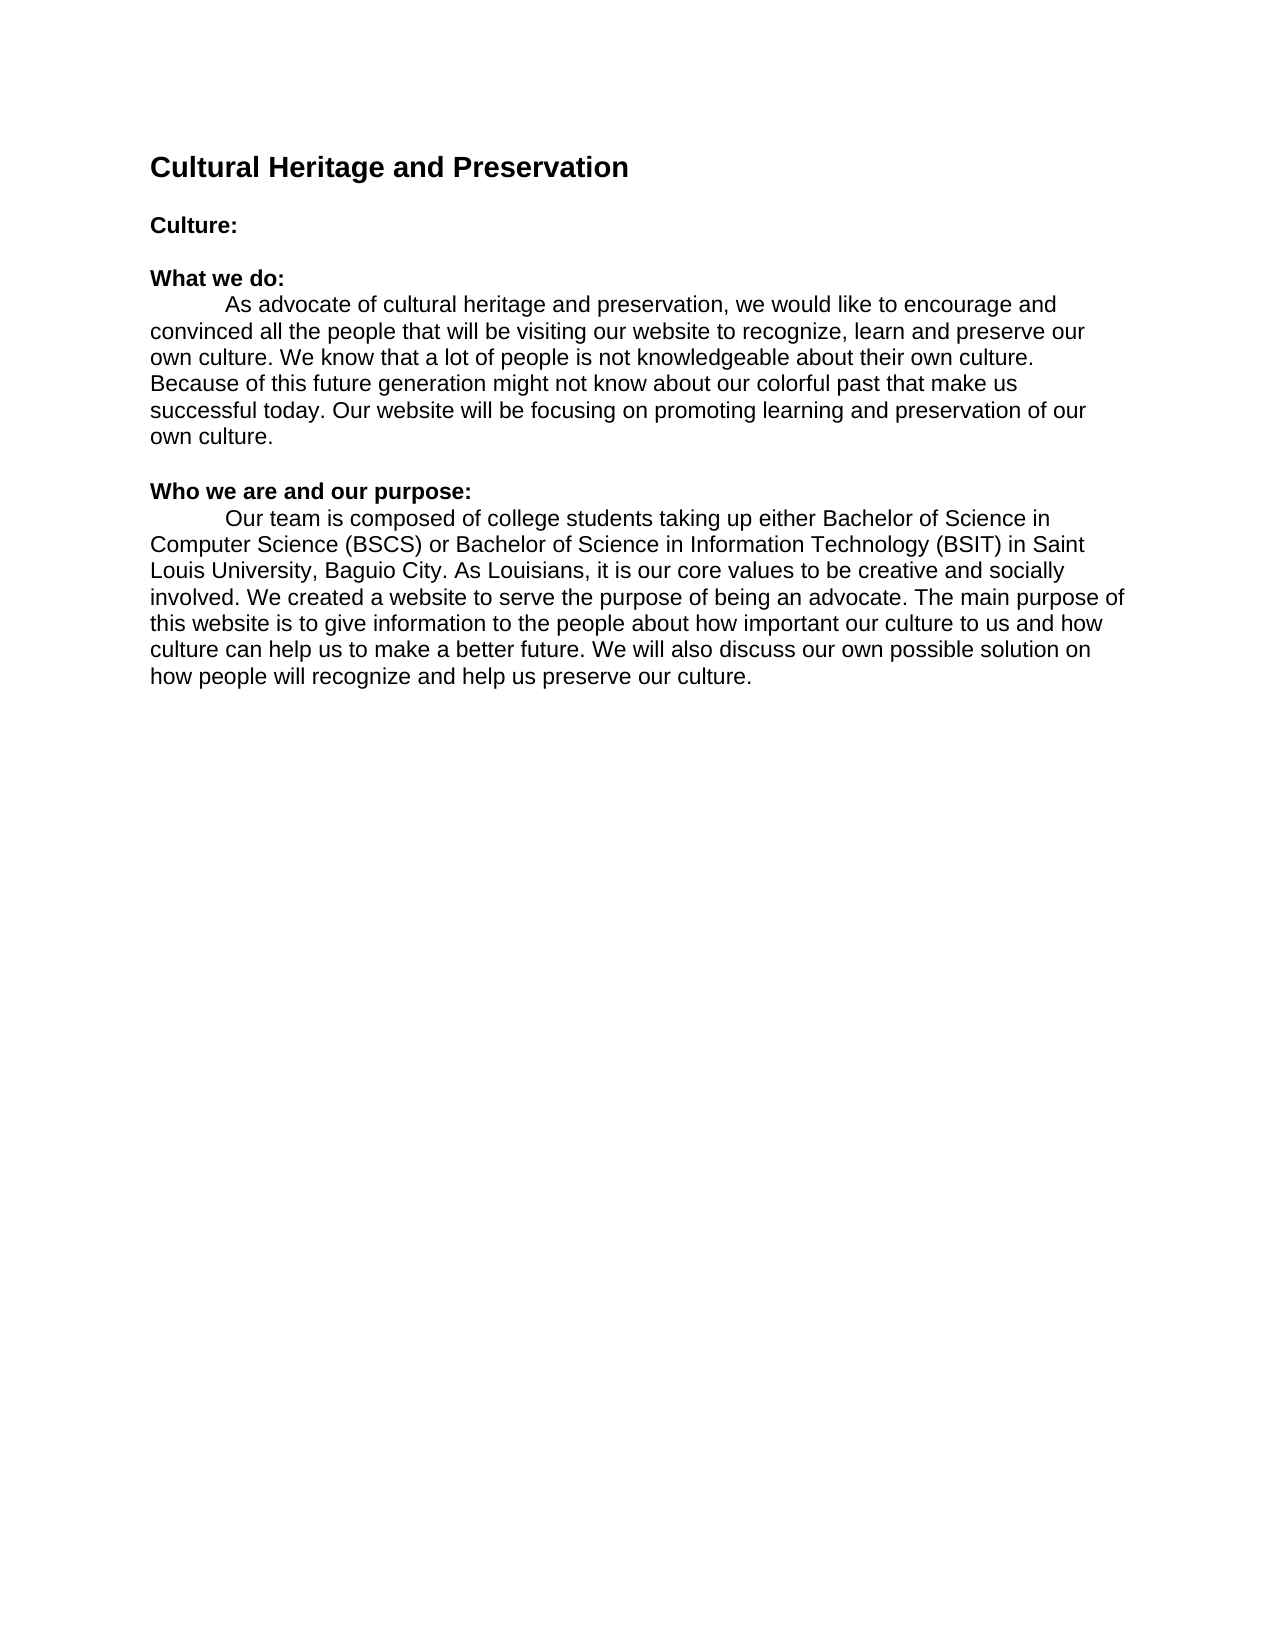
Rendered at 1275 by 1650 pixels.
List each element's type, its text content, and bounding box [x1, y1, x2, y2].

text As advocate of cultural heritage and preservation, we would like to encourage and convinced all the people that will be visiting our website to recognize, learn and preserve our own culture. We know that a lot of people is not knowledgeable about their own culture. Because of this future generation might not know about our colorful past that make us successful today. Our website will be focusing on promoting learning and preservation of our own culture. [150, 291, 1125, 449]
text Our team is composed of college students taking up either Bachelor of Science in Computer Science (BSCS) or Bachelor of Science in Information Technology (BSIT) in Saint Louis University, Baguio City. As Louisians, it is our core values to be creative and socially involved. We created a website to serve the purpose of being an advocate. The main purpose of this website is to give information to the people about how important our culture to us and how culture can help us to make a better future. We will also discuss our own possible solution on how people will recognize and help us preserve our culture. [150, 504, 1125, 689]
text Cultural Heritage and Preservation [150, 150, 1125, 183]
text What we do: [150, 265, 1125, 291]
text Culture: [150, 212, 1125, 239]
text Who we are and our purpose: [150, 478, 1125, 504]
